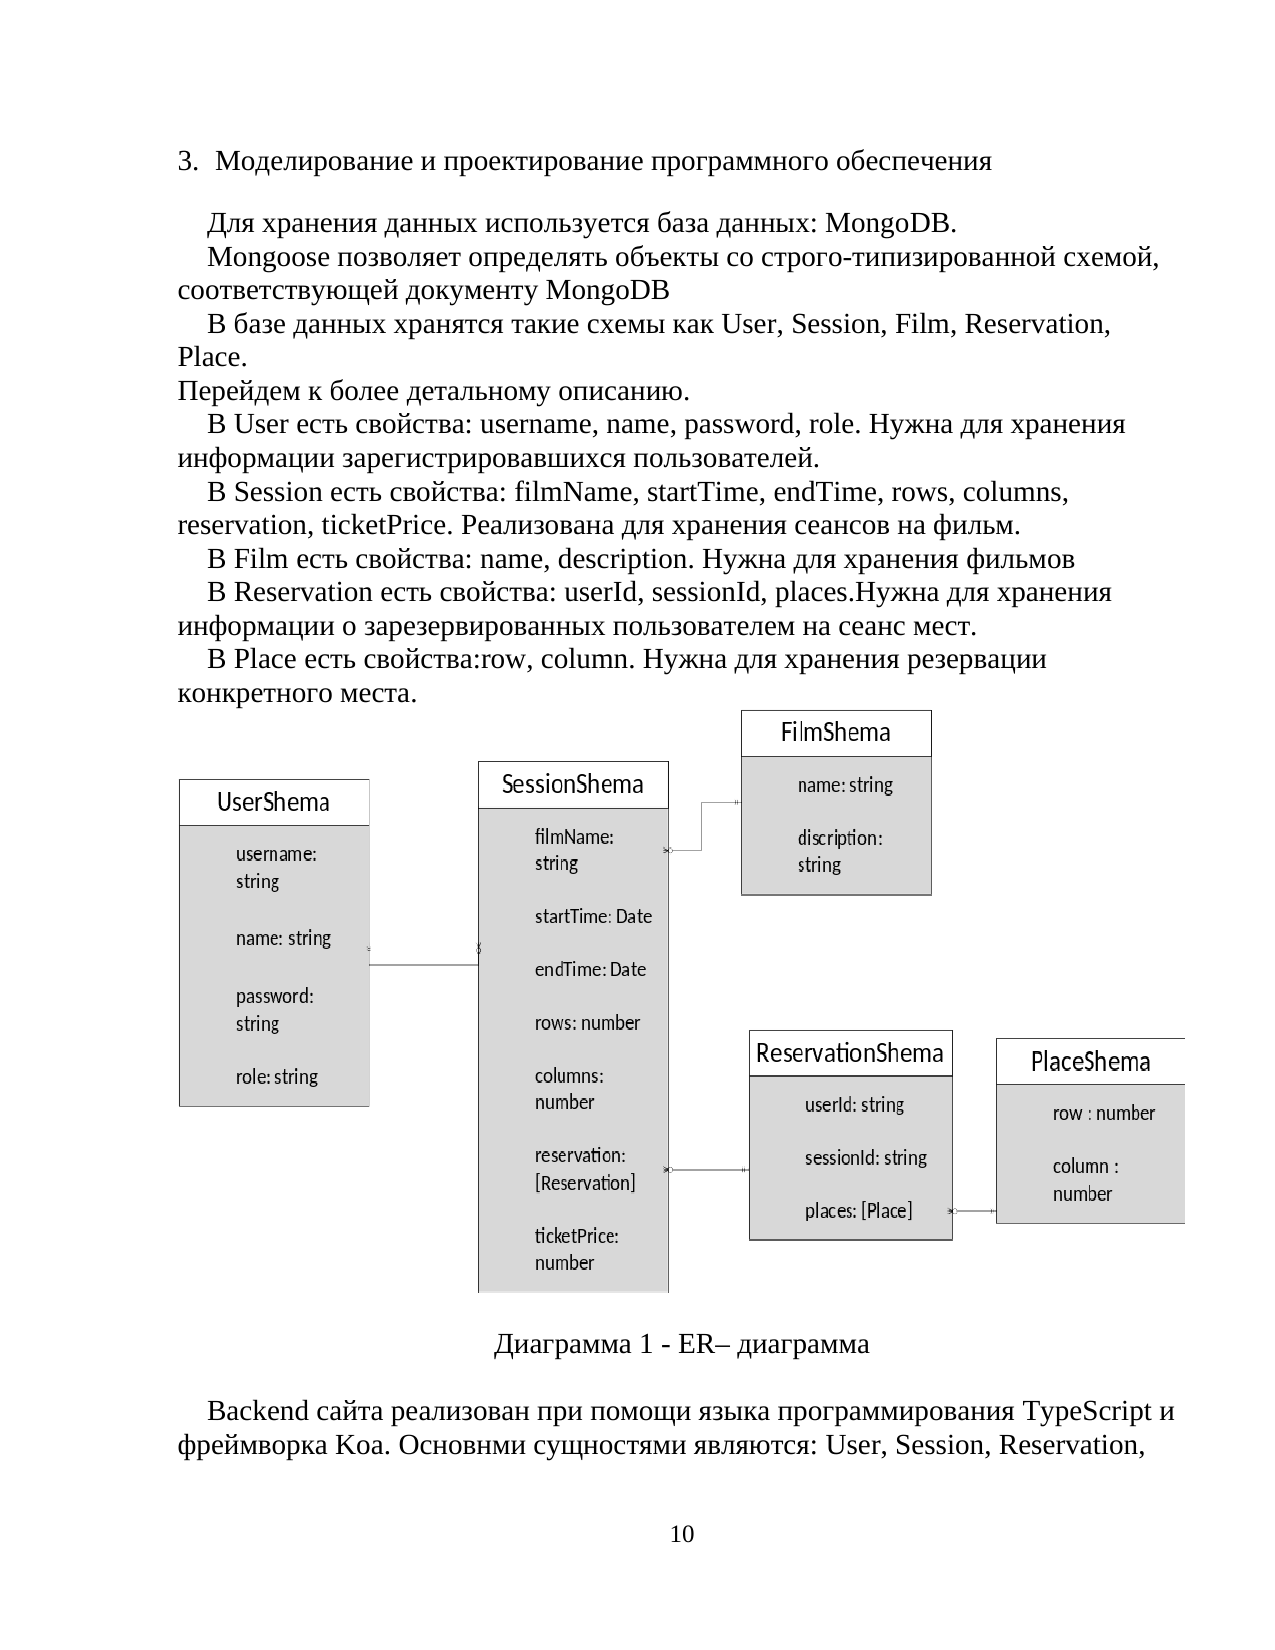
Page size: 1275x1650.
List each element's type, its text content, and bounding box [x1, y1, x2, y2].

text Диаграмма 1 - ER– диаграмма [177, 1326, 1186, 1360]
text В Place есть свойства:row, column. Нужна для хранения резервации конкретного места. [177, 641, 1186, 708]
text В Session есть свойства: filmName, startTime, endTime, rows, columns, reservation, ticketPrice. Реализована для хранения сеансов на фильм. [177, 474, 1186, 541]
text В Reservation есть свойства: userId, sessionId, places.Нужна для хранения информации о зарезервированных пользователем на сеанс мест. [177, 574, 1186, 641]
subtitle Моделирование и проектирование программного обеспечения [177, 143, 1186, 177]
text Для хранения данных используется база данных: MongoDB. [177, 205, 1186, 239]
text В Film есть свойства: name, description. Нужна для хранения фильмов [177, 541, 1186, 574]
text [177, 1393, 1186, 1461]
text В базе данных хранятся такие схемы как User, Session, Film, Reservation, Place. Перейдем к более детальному описанию. [177, 306, 1186, 407]
text В User есть свойства: username, name, password, role. Нужна для хранения информации зарегистрировавшихся пользователей. [177, 407, 1186, 474]
text Mongoose позволяет определять объекты со строго-типизированной схемой, соответствующей документу MongoDB [177, 239, 1186, 306]
